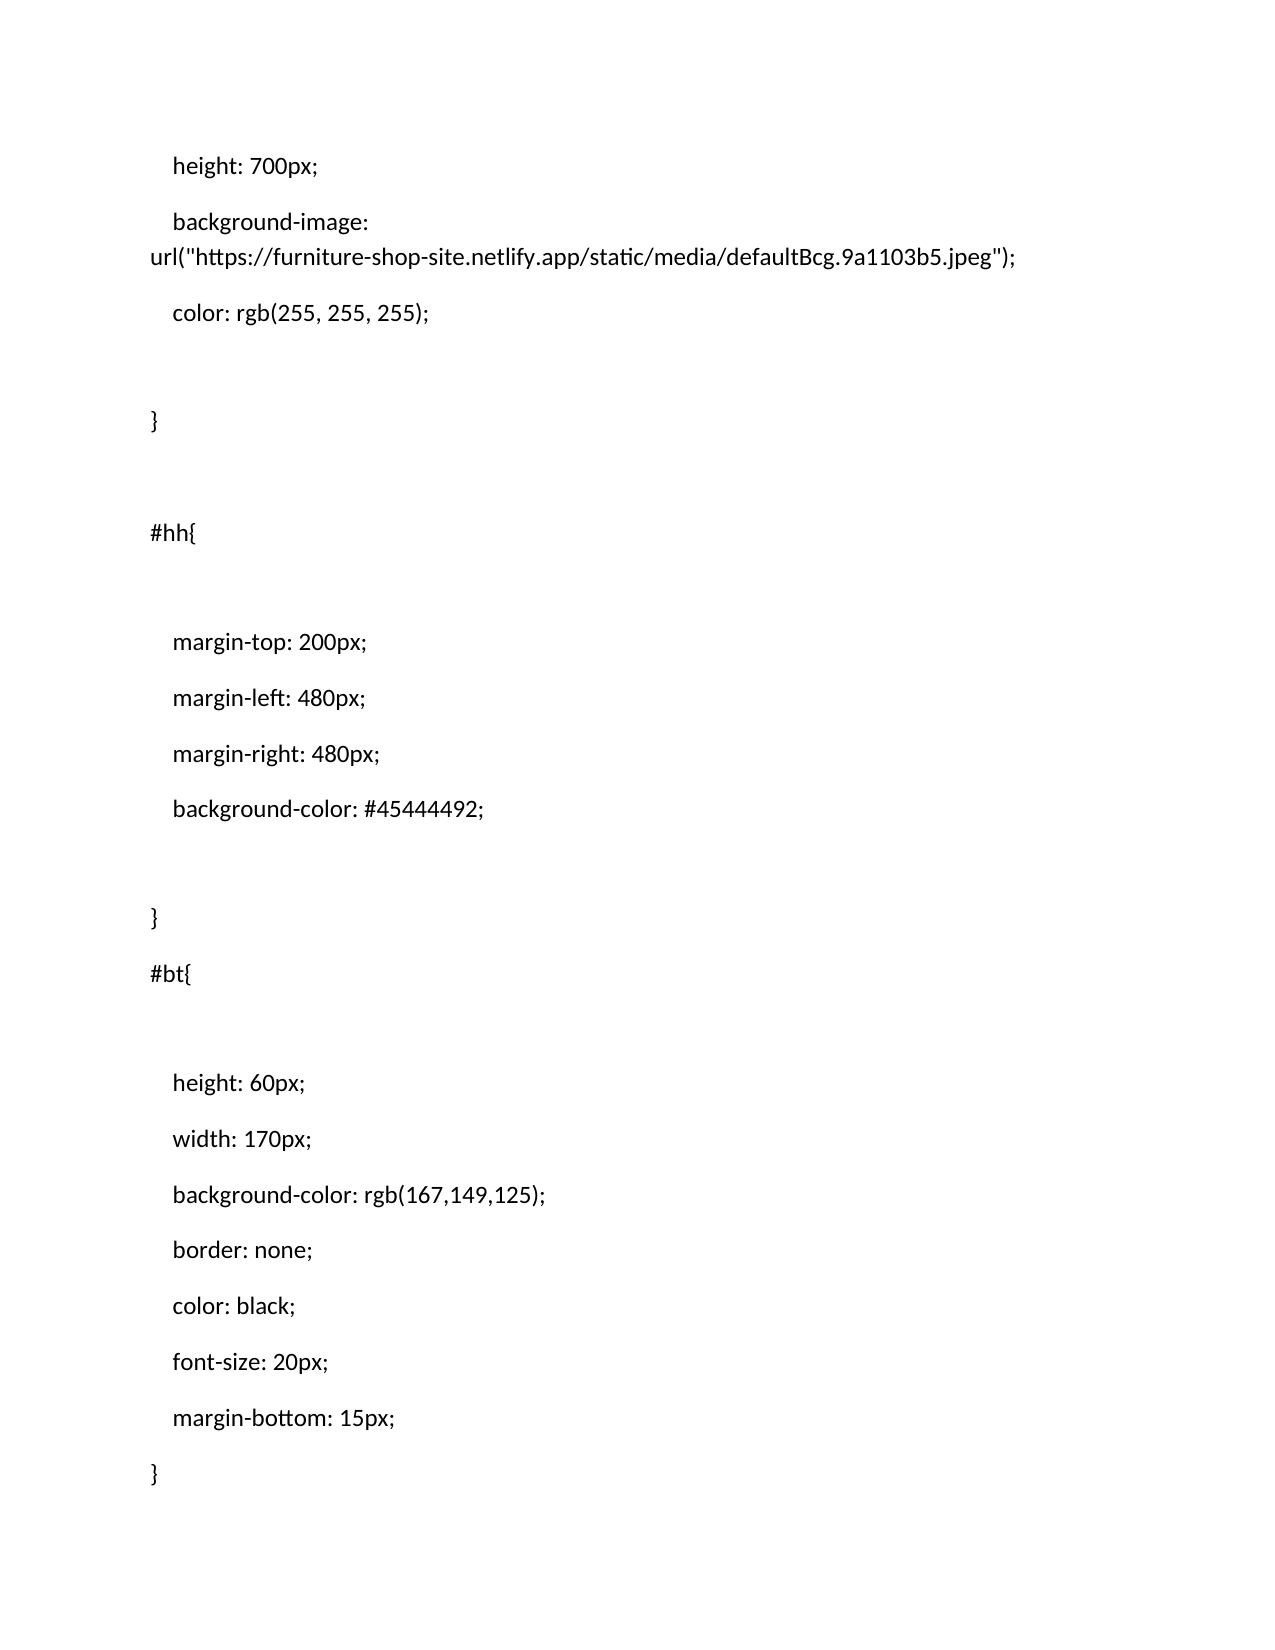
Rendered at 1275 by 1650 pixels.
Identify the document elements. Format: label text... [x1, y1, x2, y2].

text color: rgb(255, 255, 255); [150, 297, 1125, 327]
text height: 60px; [150, 1067, 1125, 1098]
text margin-bottom: 15px; [150, 1402, 1125, 1433]
text height: 700px; [150, 150, 1125, 181]
text margin-top: 200px; [150, 626, 1125, 657]
text background-color: #45444492; [150, 793, 1125, 824]
text } [150, 406, 1125, 436]
text margin-left: 480px; [150, 682, 1125, 712]
text } [150, 902, 1125, 933]
text } [150, 1458, 1125, 1488]
text background-color: rgb(167,149,125); [150, 1179, 1125, 1209]
text background-image: url("https://furniture-shop-site.netlify.app/static/media/defaultBcg.9a1103b5.jpeg"); [150, 206, 1125, 271]
text margin-right: 480px; [150, 738, 1125, 768]
text border: none; [150, 1234, 1125, 1265]
text #hh{ [150, 517, 1125, 548]
text width: 170px; [150, 1123, 1125, 1153]
text #bt{ [150, 958, 1125, 989]
text font-size: 20px; [150, 1346, 1125, 1377]
text color: black; [150, 1290, 1125, 1321]
